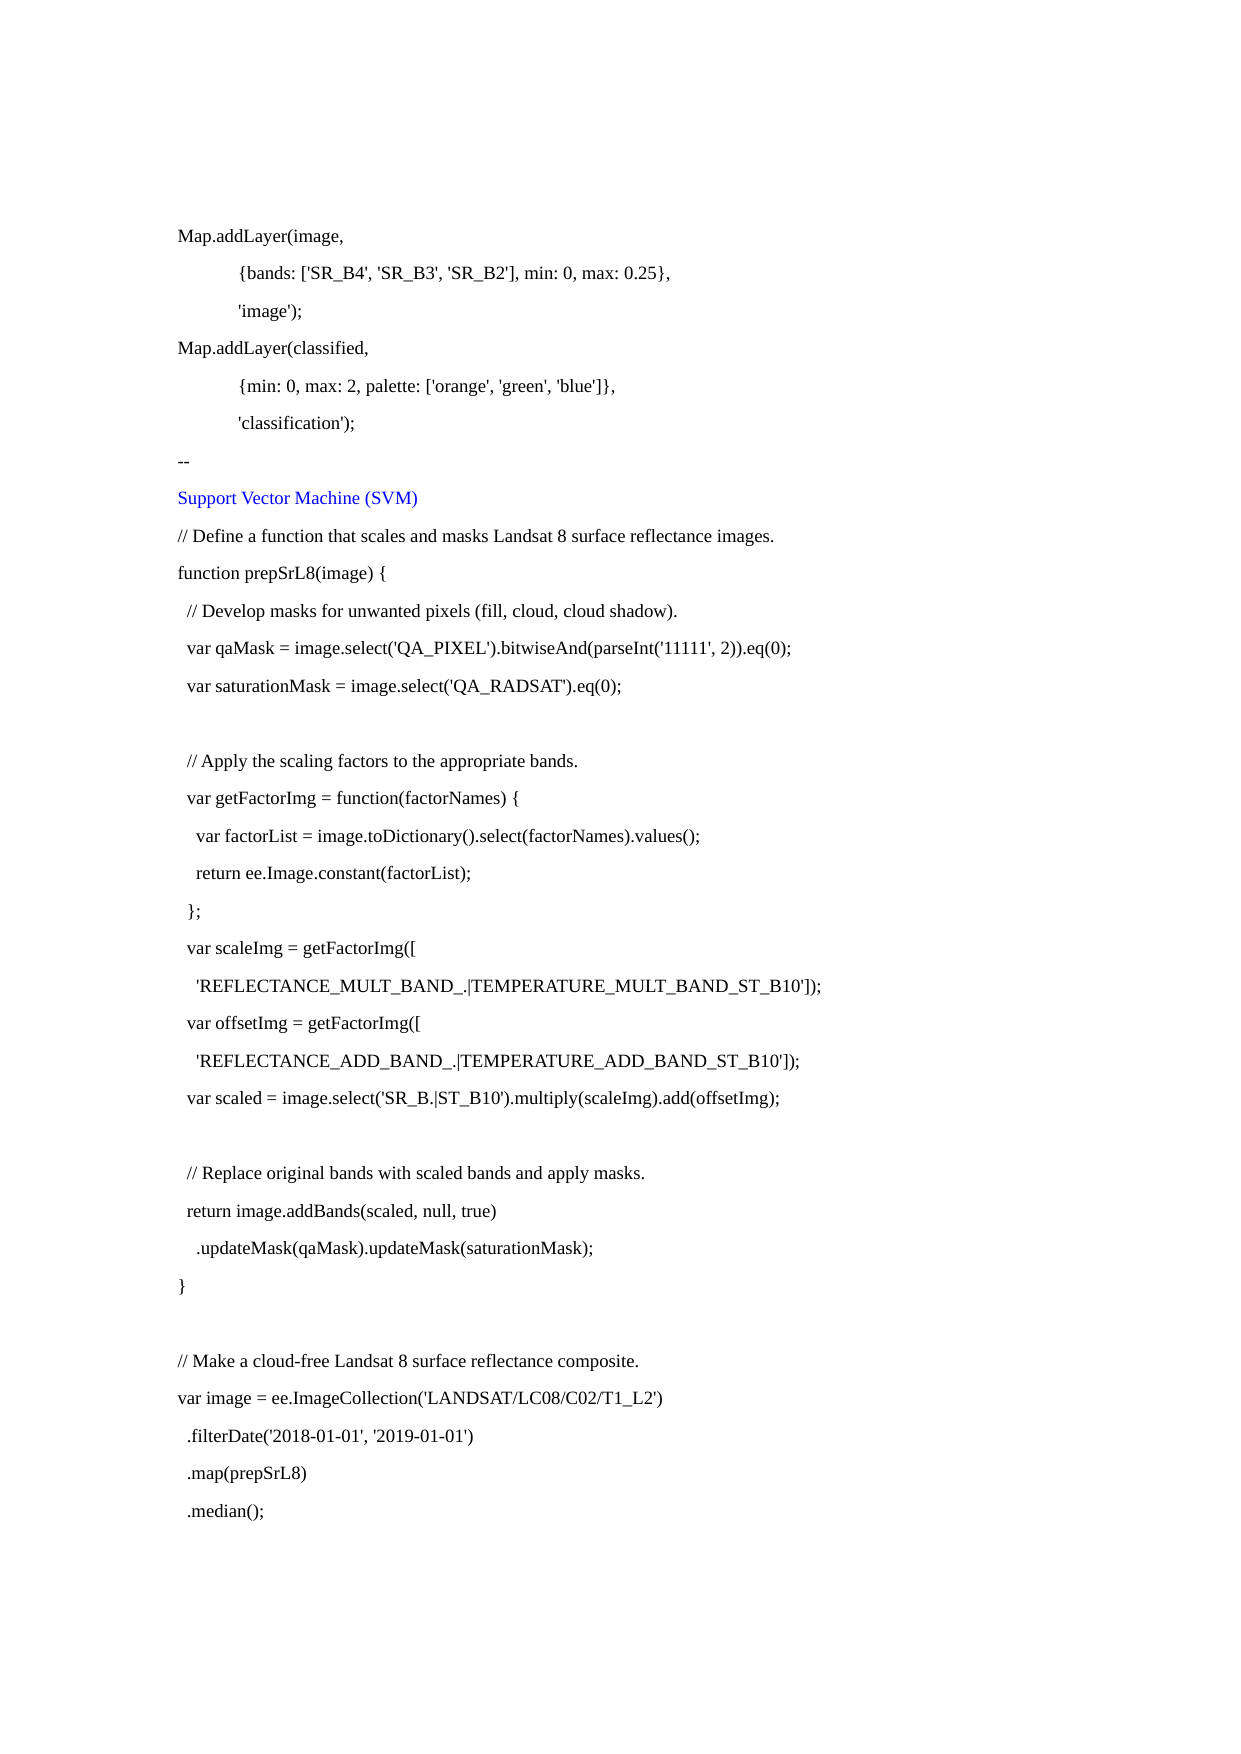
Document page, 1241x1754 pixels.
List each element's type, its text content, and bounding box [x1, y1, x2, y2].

text {min: 0, max: 2, palette: ['orange', 'green', 'blue']}, [177, 367, 1063, 404]
text Map.addLayer(classified, [177, 329, 1063, 367]
text 'REFLECTANCE_MULT_BAND_.|TEMPERATURE_MULT_BAND_ST_B10']); [177, 967, 1063, 1004]
text // Develop masks for unwanted pixels (fill, cloud, cloud shadow). [177, 592, 1063, 629]
text 'classification'); [177, 404, 1063, 442]
text var image = ee.ImageCollection('LANDSAT/LC08/C02/T1_L2') [177, 1379, 1063, 1417]
text var qaMask = image.select('QA_PIXEL').bitwiseAnd(parseInt('11111', 2)).eq(0); [177, 629, 1063, 667]
text // Make a cloud-free Landsat 8 surface reflectance composite. [177, 1342, 1063, 1379]
text -- [177, 442, 1063, 479]
text // Apply the scaling factors to the appropriate bands. [177, 742, 1063, 779]
text } [177, 1267, 1063, 1304]
text .updateMask(qaMask).updateMask(saturationMask); [177, 1229, 1063, 1267]
text var scaleImg = getFactorImg([ [177, 929, 1063, 967]
text var scaled = image.select('SR_B.|ST_B10').multiply(scaleImg).add(offsetImg); [177, 1079, 1063, 1117]
text }; [177, 892, 1063, 929]
text // Replace original bands with scaled bands and apply masks. [177, 1154, 1063, 1192]
text Map.addLayer(image, [177, 217, 1063, 254]
text var getFactorImg = function(factorNames) { [177, 779, 1063, 817]
text {bands: ['SR_B4', 'SR_B3', 'SR_B2'], min: 0, max: 0.25}, [177, 254, 1063, 292]
text // Define a function that scales and masks Landsat 8 surface reflectance images. [177, 517, 1063, 554]
text 'image'); [177, 292, 1063, 329]
text .filterDate('2018-01-01', '2019-01-01') [177, 1417, 1063, 1454]
text var saturationMask = image.select('QA_RADSAT').eq(0); [177, 667, 1063, 704]
text return image.addBands(scaled, null, true) [177, 1192, 1063, 1229]
text function prepSrL8(image) { [177, 554, 1063, 592]
text 'REFLECTANCE_ADD_BAND_.|TEMPERATURE_ADD_BAND_ST_B10']); [177, 1042, 1063, 1079]
text Support Vector Machine (SVM) [177, 479, 1063, 517]
text var factorList = image.toDictionary().select(factorNames).values(); [177, 817, 1063, 854]
text var offsetImg = getFactorImg([ [177, 1004, 1063, 1042]
text .median(); [177, 1492, 1063, 1529]
text .map(prepSrL8) [177, 1454, 1063, 1492]
text return ee.Image.constant(factorList); [177, 854, 1063, 892]
